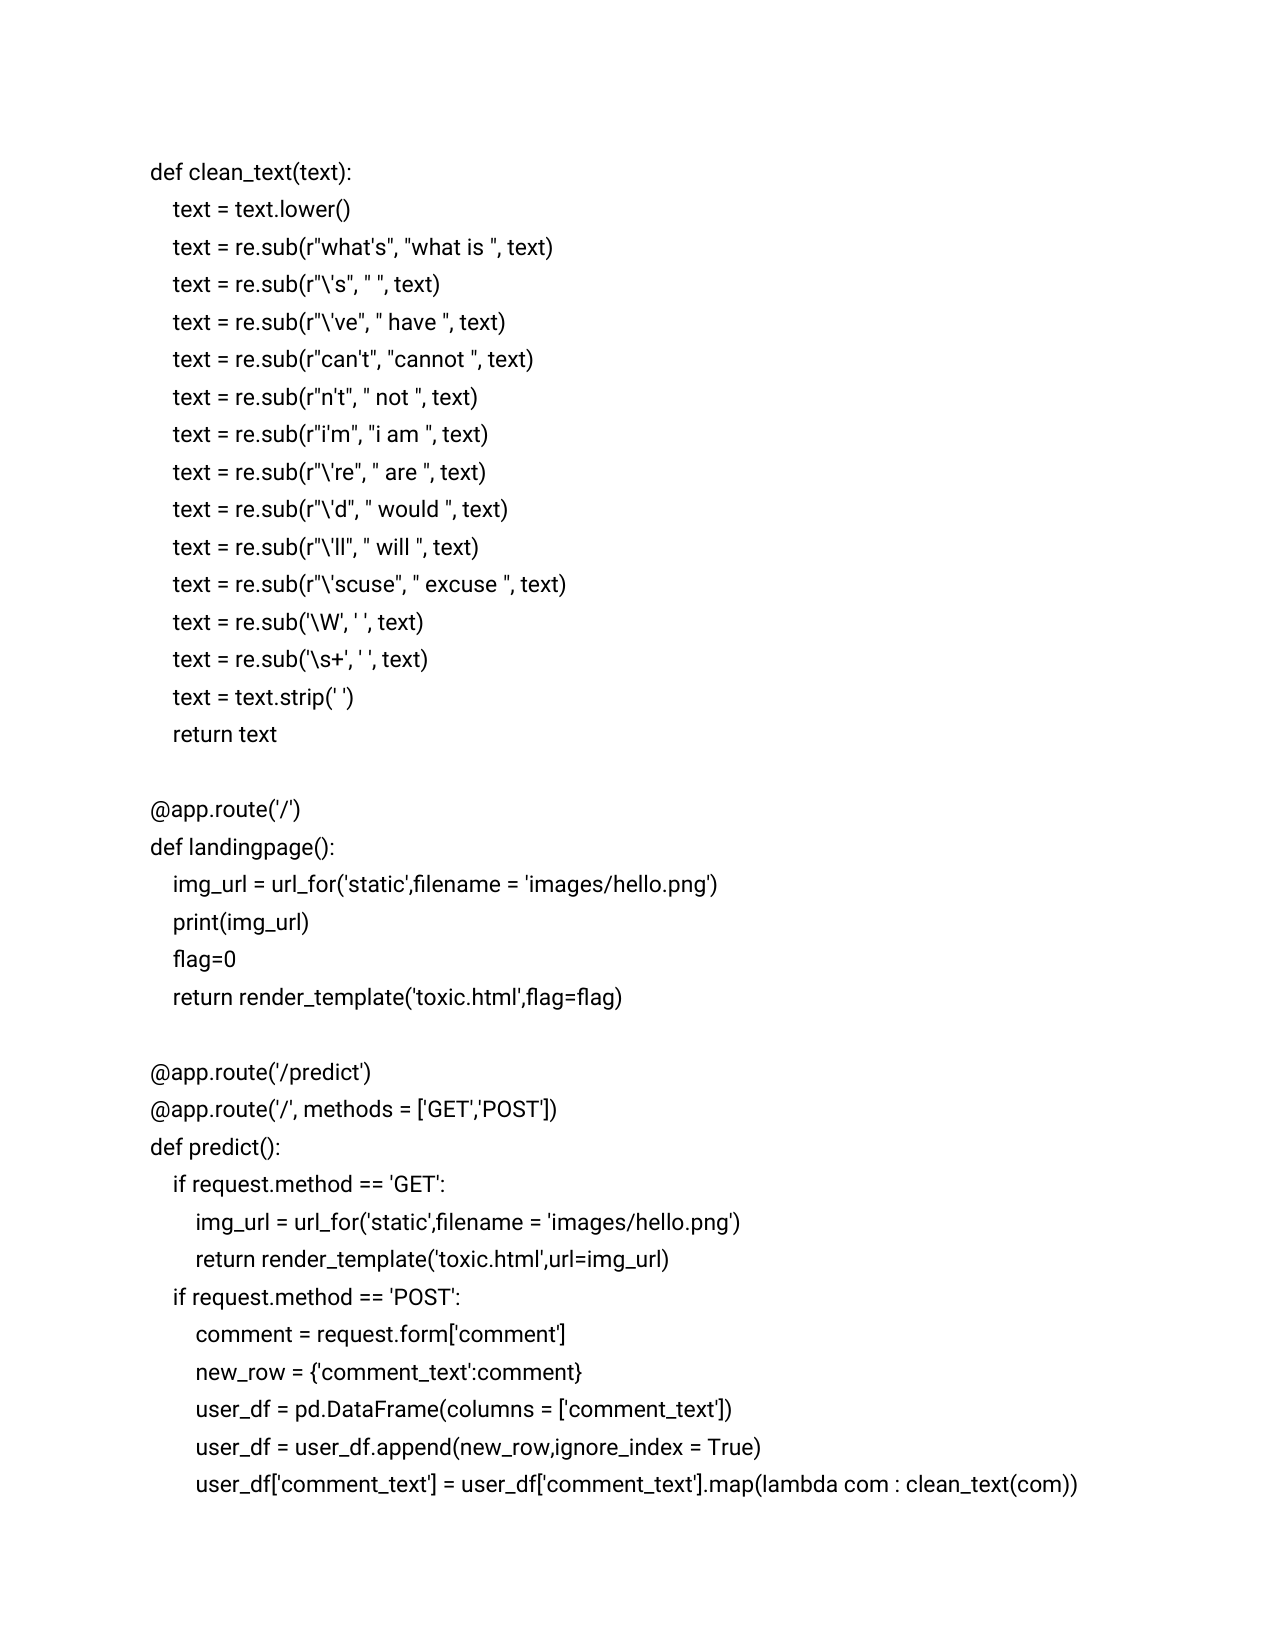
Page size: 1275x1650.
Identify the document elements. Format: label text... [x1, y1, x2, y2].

text def clean_text(text): [150, 150, 1125, 187]
text text = re.sub(r"\'ve", " have ", text) [150, 300, 1125, 337]
text text = re.sub(r"\'ll", " will ", text) [150, 525, 1125, 562]
text @app.route('/') [150, 787, 1125, 825]
text text = re.sub(r"\'s", " ", text) [150, 262, 1125, 300]
text text = re.sub(r"n't", " not ", text) [150, 375, 1125, 412]
text user_df['comment_text'] = user_df['comment_text'].map(lambda com : clean_text(com)) [150, 1462, 1125, 1500]
text def predict(): [150, 1125, 1125, 1162]
text text = text.strip(' ') [150, 675, 1125, 712]
text if request.method == 'POST': [150, 1275, 1125, 1312]
text img_url = url_for('static',filename = 'images/hello.png') [150, 862, 1125, 900]
text return render_template('toxic.html',flag=flag) [150, 975, 1125, 1012]
text flag=0 [150, 937, 1125, 975]
text user_df = pd.DataFrame(columns = ['comment_text']) [150, 1387, 1125, 1425]
text def landingpage(): [150, 825, 1125, 862]
text text = re.sub('\s+', ' ', text) [150, 637, 1125, 675]
text text = re.sub(r"\'scuse", " excuse ", text) [150, 562, 1125, 600]
text text = re.sub('\W', ' ', text) [150, 600, 1125, 637]
text new_row = {'comment_text':comment} [150, 1350, 1125, 1387]
text comment = request.form['comment'] [150, 1312, 1125, 1350]
text text = re.sub(r"can't", "cannot ", text) [150, 337, 1125, 375]
text return text [150, 712, 1125, 750]
text print(img_url) [150, 900, 1125, 937]
text text = re.sub(r"\'d", " would ", text) [150, 487, 1125, 525]
text @app.route('/', methods = ['GET','POST']) [150, 1087, 1125, 1125]
text text = re.sub(r"what's", "what is ", text) [150, 225, 1125, 262]
text user_df = user_df.append(new_row,ignore_index = True) [150, 1425, 1125, 1462]
text @app.route('/predict') [150, 1050, 1125, 1087]
text text = re.sub(r"\'re", " are ", text) [150, 450, 1125, 487]
text if request.method == 'GET': [150, 1162, 1125, 1200]
text text = re.sub(r"i'm", "i am ", text) [150, 412, 1125, 450]
text text = text.lower() [150, 187, 1125, 225]
text return render_template('toxic.html',url=img_url) [150, 1237, 1125, 1275]
text img_url = url_for('static',filename = 'images/hello.png') [150, 1200, 1125, 1237]
